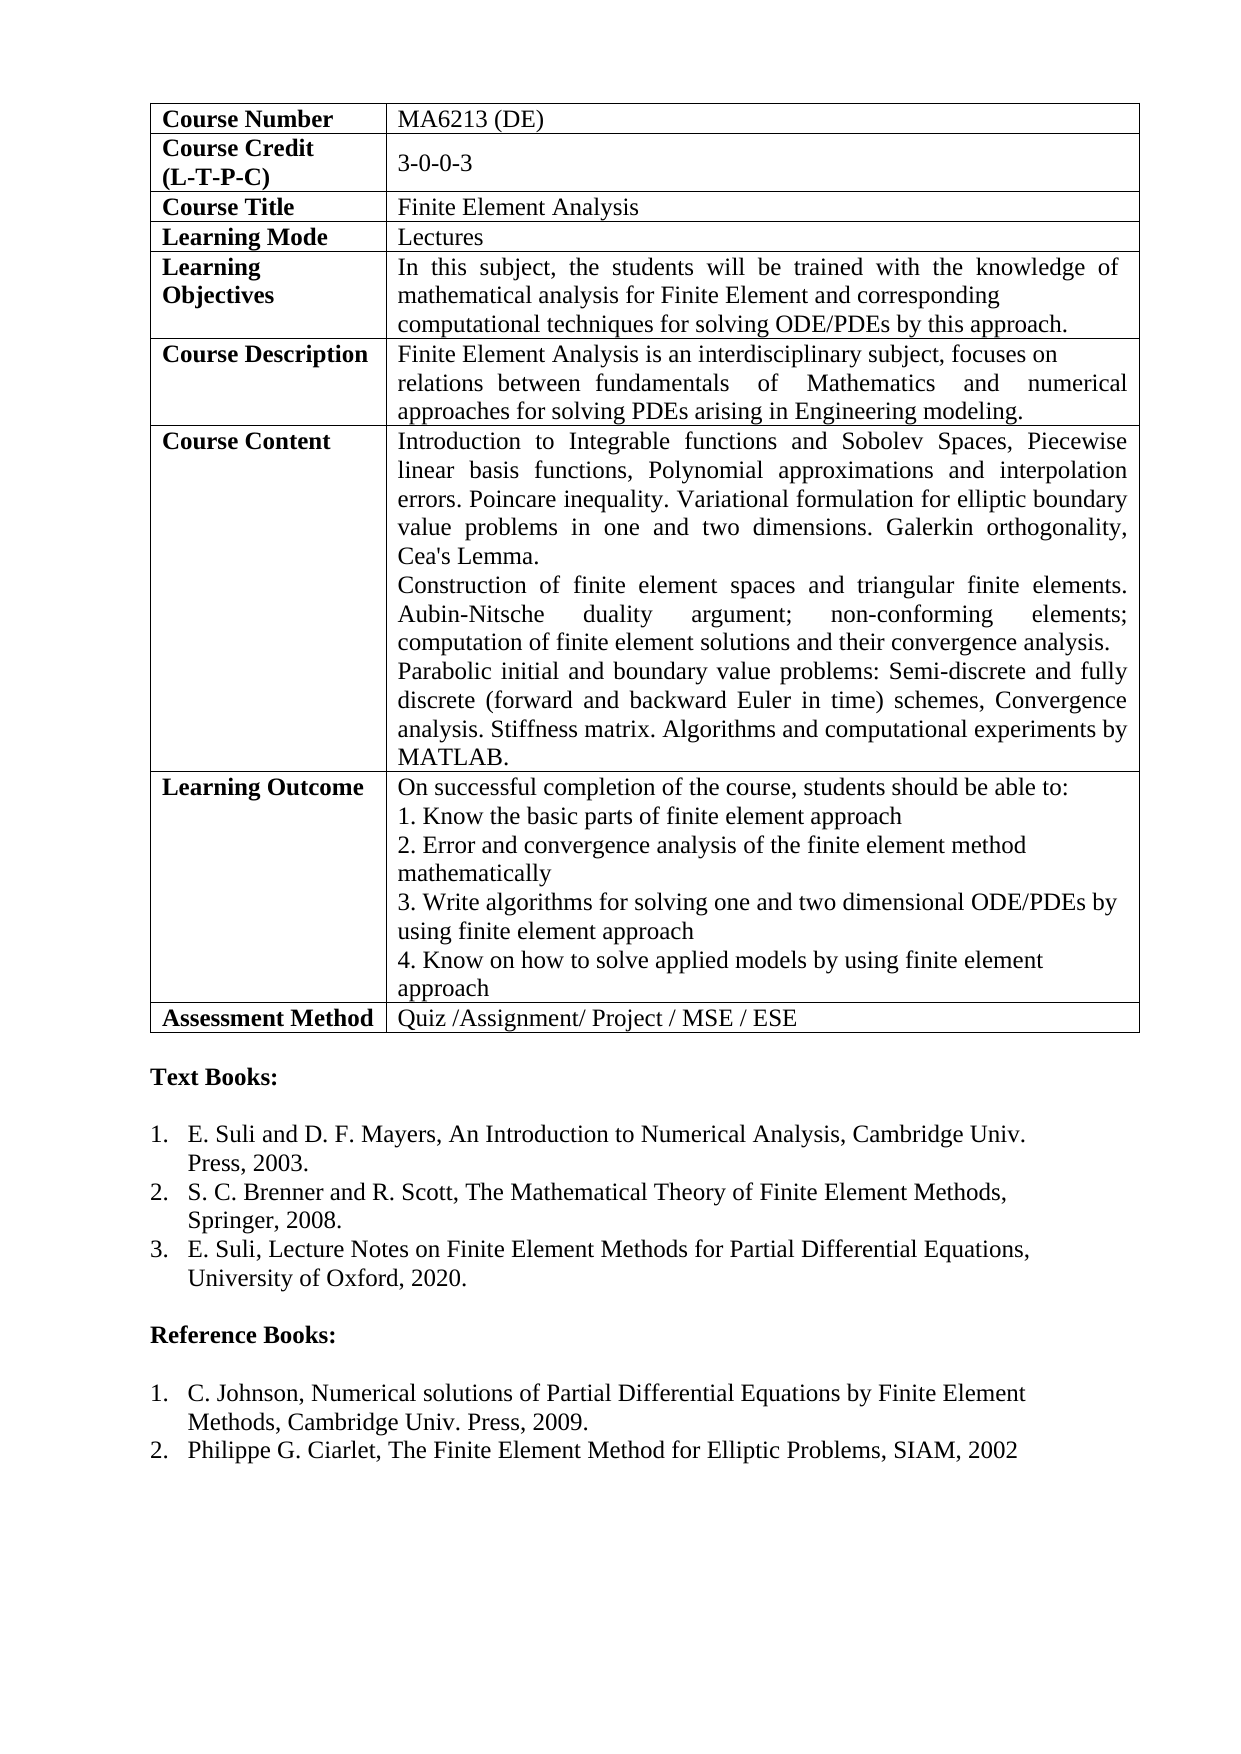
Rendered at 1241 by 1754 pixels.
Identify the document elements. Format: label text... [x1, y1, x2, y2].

table_header Course Number [151, 104, 386, 132]
text Text Books: [150, 1062, 1090, 1091]
table_cell Course Content [151, 426, 386, 771]
table_cell Learning Outcome [151, 772, 386, 1002]
table_cell Finite Element Analysis is an interdisciplinary subject, focuses on relations between fundamentals of Mathematics and numerical approaches for solving PDEs arising in Engineering modeling. [387, 339, 1139, 425]
table_cell Quiz /Assignment/ Project / MSE / ESE [387, 1003, 1139, 1032]
table_cell On successful completion of the course, students should be able to: 1. Know the basic parts of finite element approach 2. Error and convergence analysis of the finite element method mathematically 3. Write algorithms for solving one and two dimensional ODE/PDEs by using finite element approach 4. Know on how to solve applied models by using finite element approach [387, 772, 1139, 1002]
list E. Suli, Lecture Notes on Finite Element Methods for Partial Differential Equations, University of Oxford, 2020. [150, 1234, 1090, 1292]
table_cell In this subject, the students will be trained with the knowledge of mathematical analysis for Finite Element and corresponding computational techniques for solving ODE/PDEs by this approach. [387, 252, 1139, 338]
table_cell Course Credit (L-T-P-C) [151, 134, 386, 191]
list Philippe G. Ciarlet, The Finite Element Method for Elliptic Problems, SIAM, 2002 [150, 1436, 1090, 1464]
text Reference Books: [150, 1321, 1090, 1349]
table_cell 3-0-0-3 [387, 134, 1139, 191]
table_cell Lectures [387, 222, 1139, 251]
table_header MA6213 (DE) [387, 104, 1139, 132]
table_cell Course Description [151, 339, 386, 425]
table_cell Learning Mode [151, 222, 386, 251]
table_cell Assessment Method [151, 1003, 386, 1032]
table_cell Introduction to Integrable functions and Sobolev Spaces, Piecewise linear basis functions, Polynomial approximations and interpolation errors. Poincare inequality. Variational formulation for elliptic boundary value problems in one and two dimensions. Galerkin orthogonality, Cea's Lemma. Construction of finite element spaces and triangular finite elements. Aubin-Nitsche duality argument; non-conforming elements; computation of finite element solutions and their convergence analysis. Parabolic initial and boundary value problems: Semi-discrete and fully discrete (forward and backward Euler in time) schemes, Convergence analysis. Stiffness matrix. Algorithms and computational experiments by MATLAB. [387, 426, 1139, 771]
list E. Suli and D. F. Mayers, An Introduction to Numerical Analysis, Cambridge Univ. Press, 2003. [150, 1119, 1090, 1177]
table_cell Course Title [151, 192, 386, 221]
table_cell Finite Element Analysis [387, 192, 1139, 221]
table_cell Learning Objectives [151, 252, 386, 338]
list S. C. Brenner and R. Scott, The Mathematical Theory of Finite Element Methods, Springer, 2008. [150, 1177, 1090, 1234]
list C. Johnson, Numerical solutions of Partial Differential Equations by Finite Element Methods, Cambridge Univ. Press, 2009. [150, 1378, 1090, 1436]
